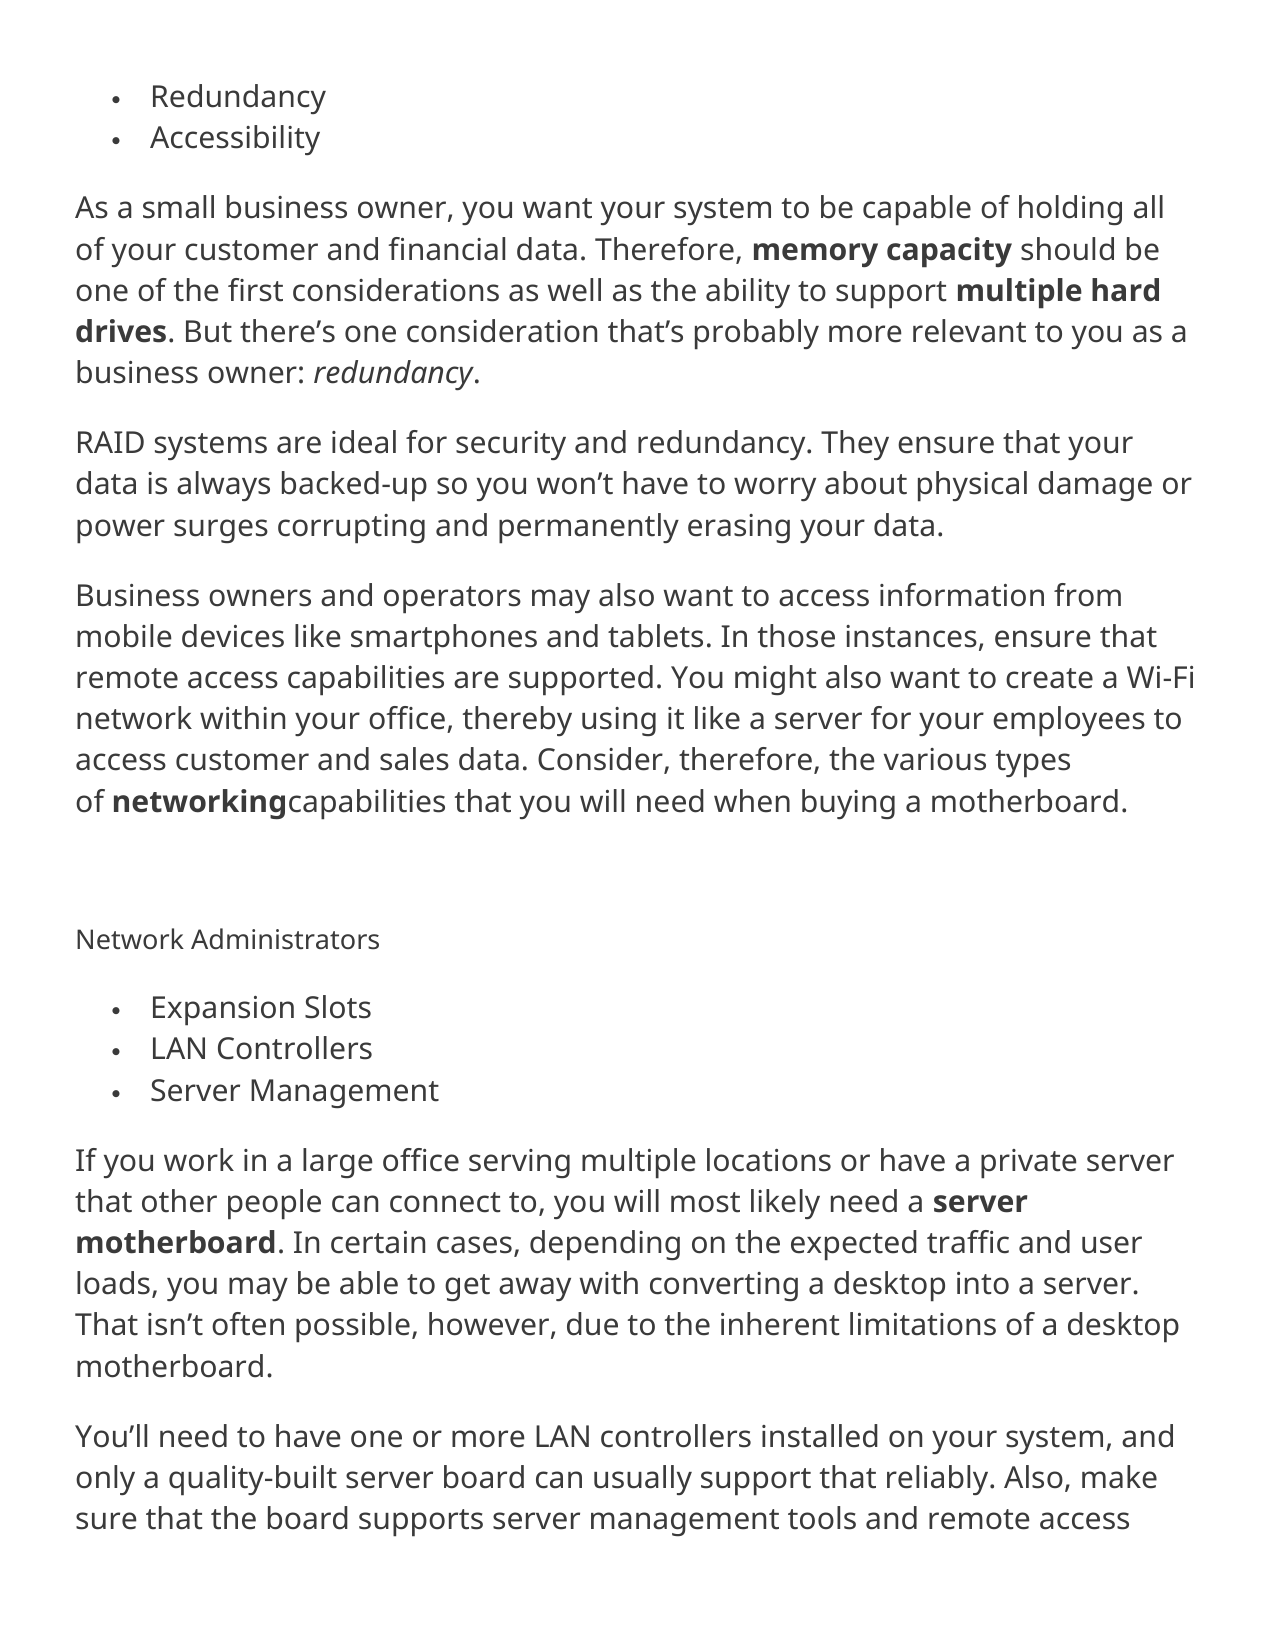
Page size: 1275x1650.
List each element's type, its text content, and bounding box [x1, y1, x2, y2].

text RAID systems are ideal for security and redundancy. They ensure that your data is always backed-up so you won’t have to worry about physical damage or power surges corrupting and permanently erasing your data. [75, 421, 1200, 545]
list Accessibility [112, 116, 1200, 157]
text Business owners and operators may also want to access information from mobile devices like smartphones and tablets. In those instances, ensure that remote access capabilities are supported. You might also want to create a Wi-Fi network within your office, thereby using it like a server for your employees to access customer and sales data. Consider, therefore, the various types of networkingcapabilities that you will need when buying a motherboard. [75, 574, 1200, 821]
list LAN Controllers [112, 1027, 1200, 1069]
list Redundancy [112, 75, 1200, 116]
text If you work in a large office serving multiple locations or have a private server that other people can connect to, you will most likely need a server motherboard. In certain cases, depending on the expected traffic and user loads, you may be able to get away with converting a desktop into a server. That isn’t often possible, however, due to the inherent limitations of a desktop motherboard. [75, 1139, 1200, 1386]
list Expansion Slots [112, 986, 1200, 1027]
list Server Management [112, 1069, 1200, 1110]
text As a small business owner, you want your system to be capable of holding all of your customer and financial data. Therefore, memory capacity should be one of the first considerations as well as the ability to support multiple hard drives. But there’s one consideration that’s probably more relevant to you as a business owner: redundancy. [75, 186, 1200, 392]
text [75, 1415, 1200, 1538]
subtitle Network Administrators [75, 920, 1200, 957]
